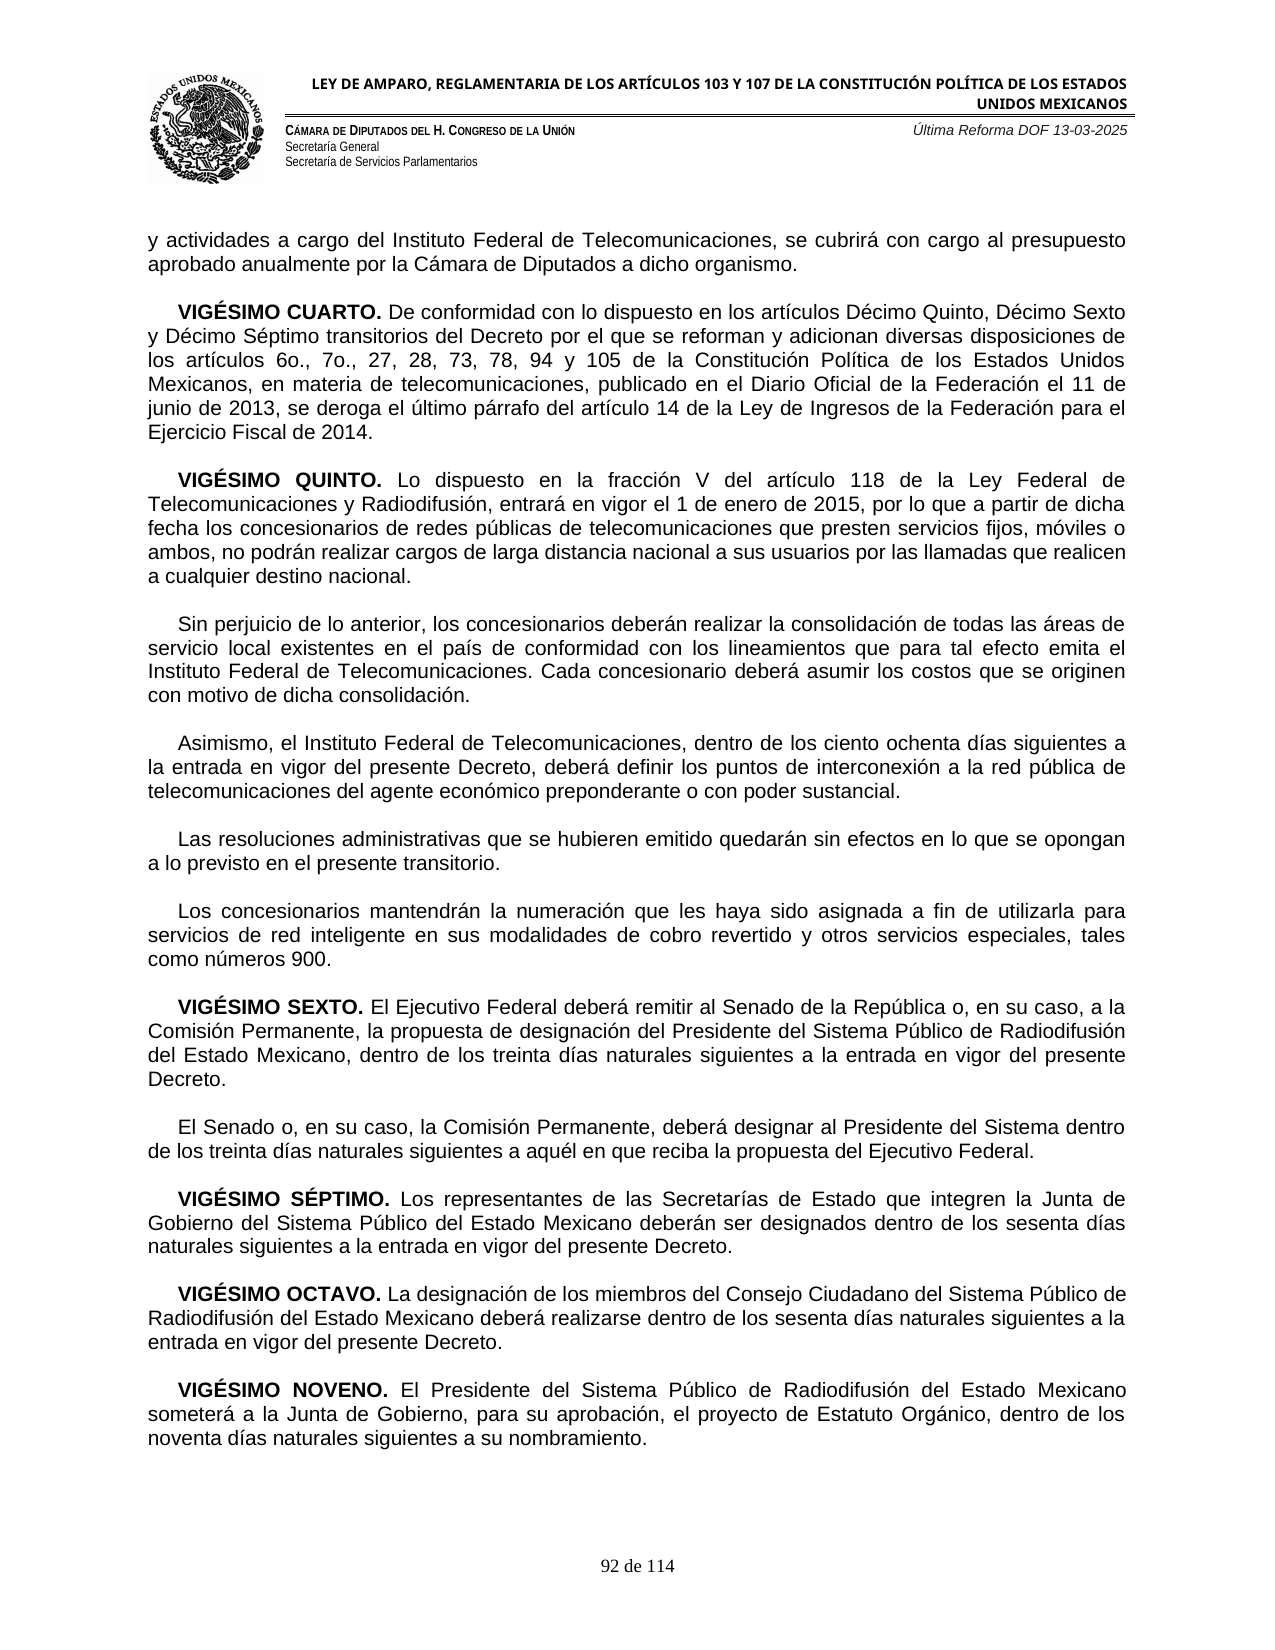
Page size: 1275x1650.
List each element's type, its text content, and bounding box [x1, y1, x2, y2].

text VIGÉSIMO OCTAVO. La designación de los miembros del Consejo Ciudadano del Sistema Público de Radiodifusión del Estado Mexicano deberá realizarse dentro de los sesenta días naturales siguientes a la entrada en vigor del presente Decreto. [148, 1282, 1127, 1354]
text VIGÉSIMO SÉPTIMO. Los representantes de las Secretarías de Estado que integren la Junta de Gobierno del Sistema Público del Estado Mexicano deberán ser designados dentro de los sesenta días naturales siguientes a la entrada en vigor del presente Decreto. [148, 1186, 1127, 1258]
text Sin perjuicio de lo anterior, los concesionarios deberán realizar la consolidación de todas las áreas de servicio local existentes en el país de conformidad con los lineamientos que para tal efecto emita el Instituto Federal de Telecomunicaciones. Cada concesionario deberá asumir los costos que se originen con motivo de dicha consolidación. [148, 611, 1127, 707]
text VIGÉSIMO CUARTO. De conformidad con lo dispuesto en los artículos Décimo Quinto, Décimo Sexto y Décimo Séptimo transitorios del Decreto por el que se reforman y adicionan diversas disposiciones de los artículos 6o., 7o., 27, 28, 73, 78, 94 y 105 de la Constitución Política de los Estados Unidos Mexicanos, en materia de telecomunicaciones, publicado en el Diario Oficial de la Federación el 11 de junio de 2013, se deroga el último párrafo del artículo 14 de la Ley de Ingresos de la Federación para el Ejercicio Fiscal de 2014. [148, 300, 1127, 444]
text VIGÉSIMO NOVENO. El Presidente del Sistema Público de Radiodifusión del Estado Mexicano someterá a la Junta de Gobierno, para su aprobación, el proyecto de Estatuto Orgánico, dentro de los noventa días naturales siguientes a su nombramiento. [148, 1378, 1127, 1450]
text Las resoluciones administrativas que se hubieren emitido quedarán sin efectos en lo que se opongan a lo previsto en el presente transitorio. [148, 827, 1127, 875]
text El Senado o, en su caso, la Comisión Permanente, deberá designar al Presidente del Sistema dentro de los treinta días naturales siguientes a aquél en que reciba la propuesta del Ejecutivo Federal. [148, 1114, 1127, 1162]
text VIGÉSIMO QUINTO. Lo dispuesto en la fracción V del artículo 118 de la Ley Federal de Telecomunicaciones y Radiodifusión, entrará en vigor el 1 de enero de 2015, por lo que a partir de dicha fecha los concesionarios de redes públicas de telecomunicaciones que presten servicios fijos, móviles o ambos, no podrán realizar cargos de larga distancia nacional a sus usuarios por las llamadas que realicen a cualquier destino nacional. [148, 468, 1127, 587]
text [148, 228, 1127, 276]
text Asimismo, el Instituto Federal de Telecomunicaciones, dentro de los ciento ochenta días siguientes a la entrada en vigor del presente Decreto, deberá definir los puntos de interconexión a la red pública de telecomunicaciones del agente económico preponderante o con poder sustancial. [148, 731, 1127, 803]
text Los concesionarios mantendrán la numeración que les haya sido asignada a fin de utilizarla para servicios de red inteligente en sus modalidades de cobro revertido y otros servicios especiales, tales como números 900. [148, 899, 1127, 971]
text VIGÉSIMO SEXTO. El Ejecutivo Federal deberá remitir al Senado de la República o, en su caso, a la Comisión Permanente, la propuesta de designación del Presidente del Sistema Público de Radiodifusión del Estado Mexicano, dentro de los treinta días naturales siguientes a la entrada en vigor del presente Decreto. [148, 995, 1127, 1091]
